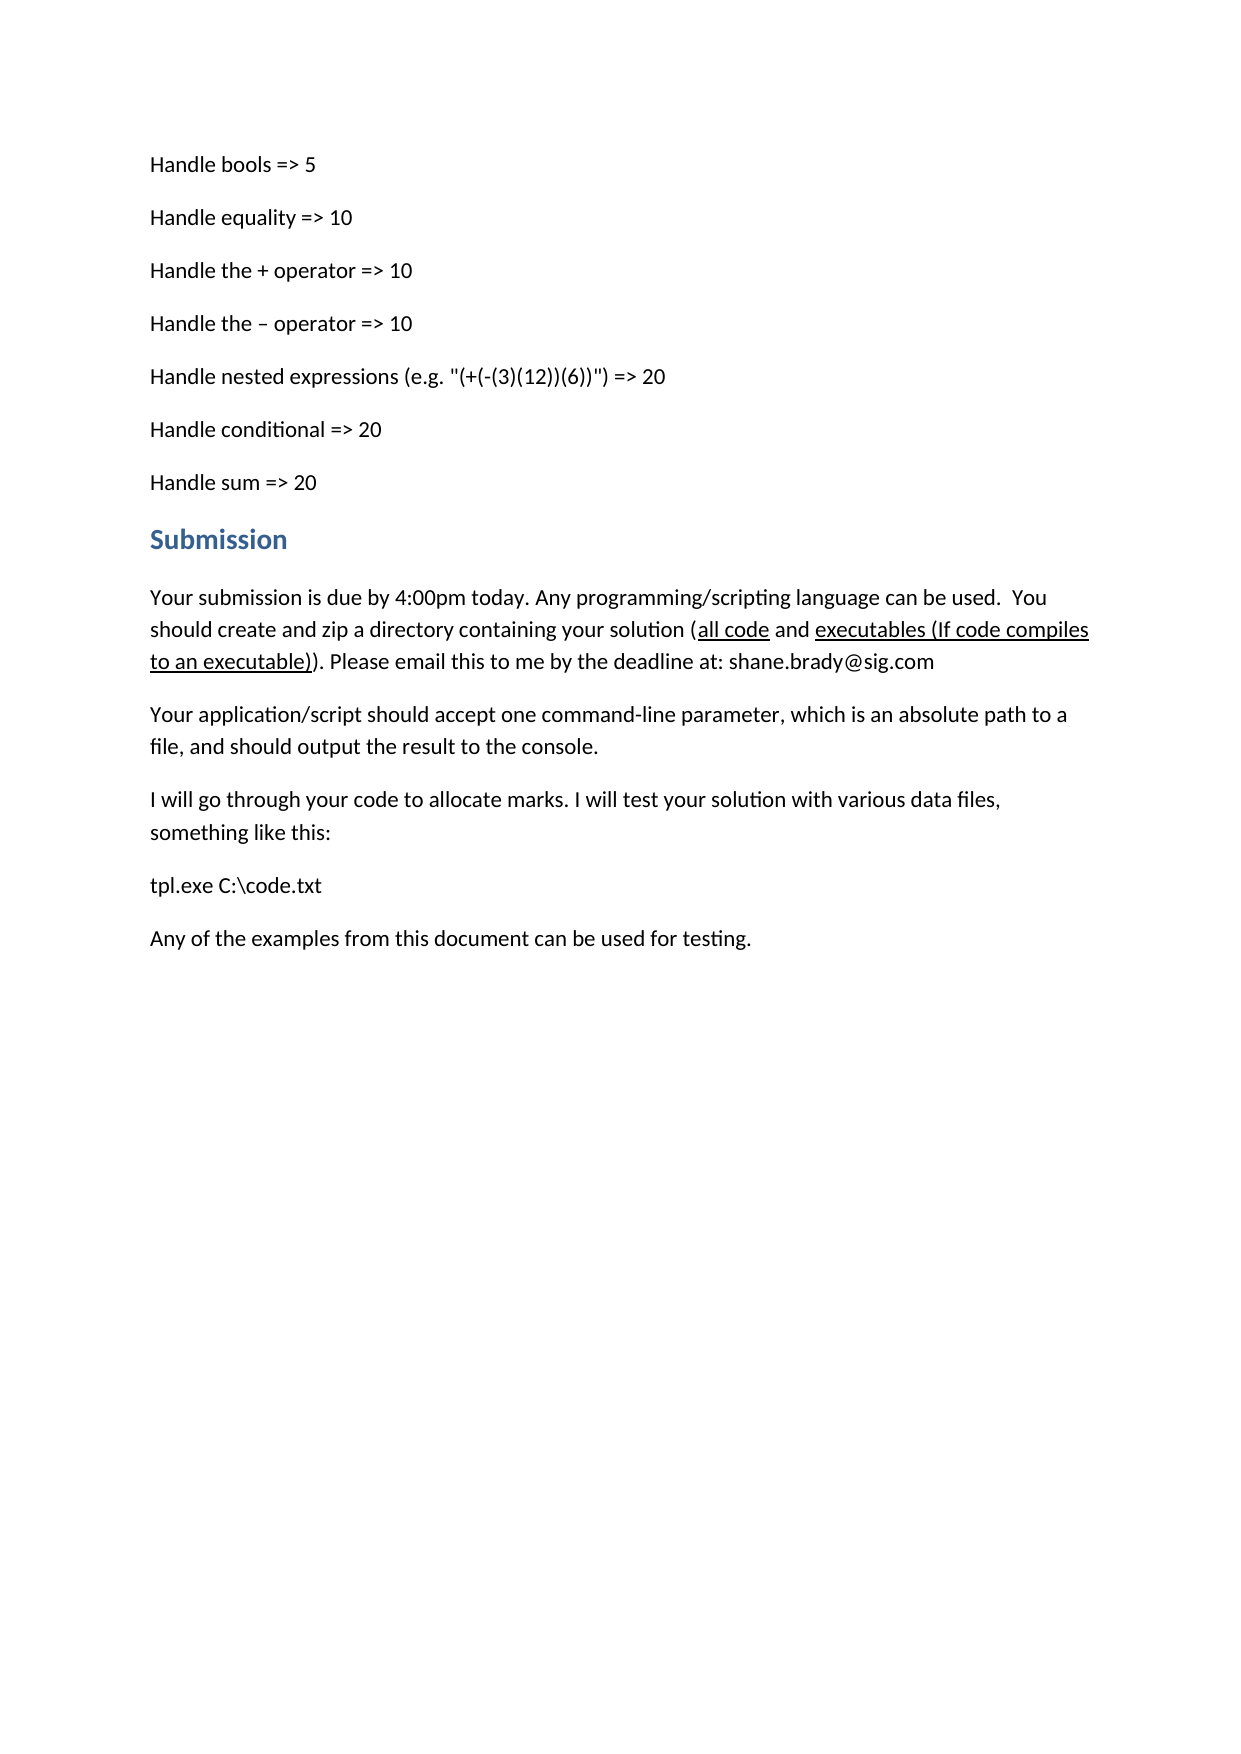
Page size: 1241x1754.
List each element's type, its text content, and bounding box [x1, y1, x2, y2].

text Your submission is due by 4:00pm today. Any programming/scripting language can be used. You should create and zip a directory containing your solution (all code and executables (If code compiles to an executable)). Please email this to me by the deadline at: shane.brady@sig.com [150, 583, 1090, 675]
text Submission [150, 521, 1090, 557]
text Handle conditional => 20 [150, 415, 1090, 443]
text Handle sum => 20 [150, 468, 1090, 496]
text I will go through your code to allocate marks. I will test your solution with various data files, something like this: [150, 786, 1090, 846]
text Any of the examples from this document can be used for testing. [150, 924, 1090, 952]
text Handle equality => 10 [150, 203, 1090, 231]
text Handle the – operator => 10 [150, 309, 1090, 337]
text Handle nested expressions (e.g. "(+(-(3)(12))(6))") => 20 [150, 362, 1090, 390]
text tpl.exe C:\code.txt [150, 871, 1090, 899]
text Your application/script should accept one command-line parameter, which is an absolute path to a file, and should output the result to the console. [150, 700, 1090, 761]
text Handle the + operator => 10 [150, 256, 1090, 284]
text Handle bools => 5 [150, 150, 1090, 178]
